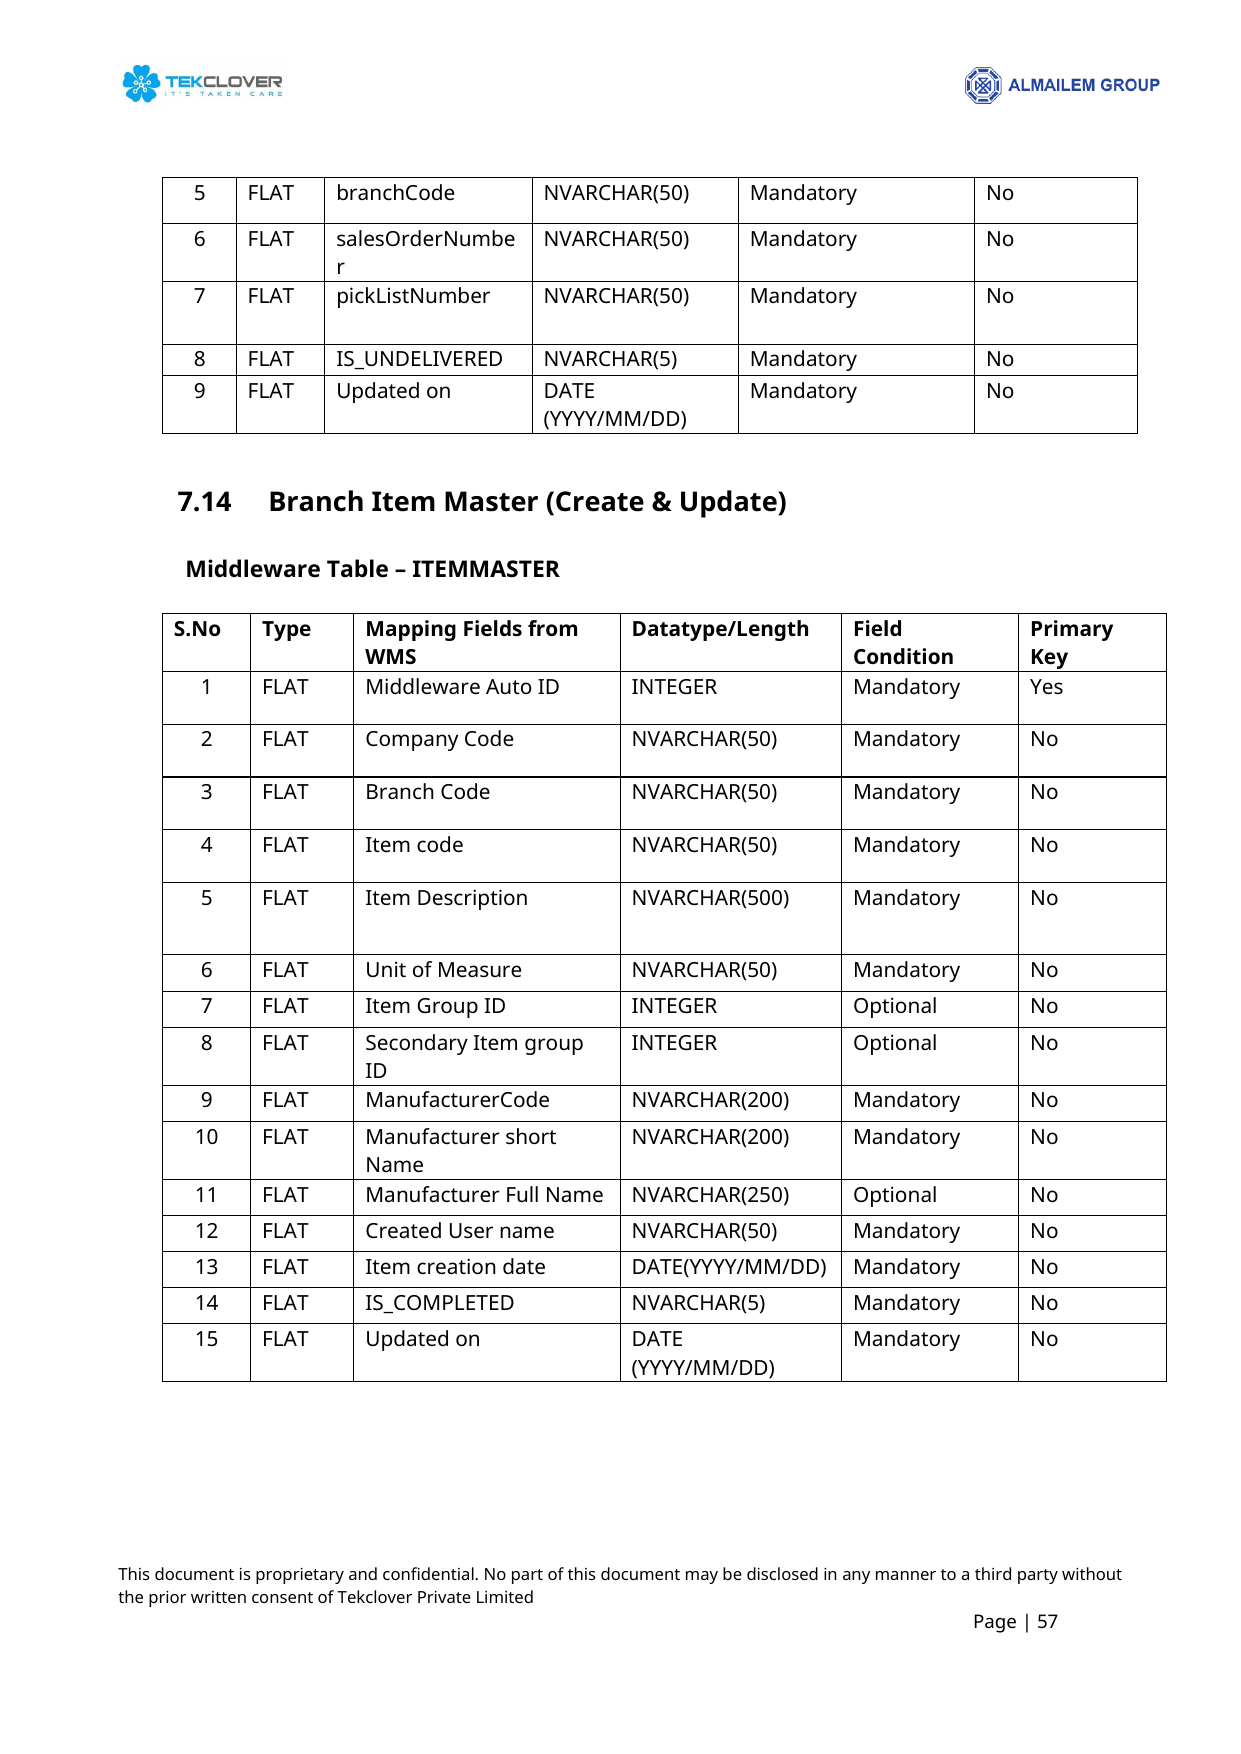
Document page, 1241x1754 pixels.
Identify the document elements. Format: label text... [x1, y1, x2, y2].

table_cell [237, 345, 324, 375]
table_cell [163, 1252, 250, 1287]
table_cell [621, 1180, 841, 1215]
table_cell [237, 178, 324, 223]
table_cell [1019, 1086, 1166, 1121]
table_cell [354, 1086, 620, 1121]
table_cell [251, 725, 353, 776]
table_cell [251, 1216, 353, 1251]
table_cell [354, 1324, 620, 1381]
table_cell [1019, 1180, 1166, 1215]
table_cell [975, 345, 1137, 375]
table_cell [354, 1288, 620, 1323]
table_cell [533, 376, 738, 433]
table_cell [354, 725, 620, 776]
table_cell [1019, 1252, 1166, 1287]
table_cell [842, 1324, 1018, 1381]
subtitle Branch Item Master (Create & Update) [177, 482, 1167, 519]
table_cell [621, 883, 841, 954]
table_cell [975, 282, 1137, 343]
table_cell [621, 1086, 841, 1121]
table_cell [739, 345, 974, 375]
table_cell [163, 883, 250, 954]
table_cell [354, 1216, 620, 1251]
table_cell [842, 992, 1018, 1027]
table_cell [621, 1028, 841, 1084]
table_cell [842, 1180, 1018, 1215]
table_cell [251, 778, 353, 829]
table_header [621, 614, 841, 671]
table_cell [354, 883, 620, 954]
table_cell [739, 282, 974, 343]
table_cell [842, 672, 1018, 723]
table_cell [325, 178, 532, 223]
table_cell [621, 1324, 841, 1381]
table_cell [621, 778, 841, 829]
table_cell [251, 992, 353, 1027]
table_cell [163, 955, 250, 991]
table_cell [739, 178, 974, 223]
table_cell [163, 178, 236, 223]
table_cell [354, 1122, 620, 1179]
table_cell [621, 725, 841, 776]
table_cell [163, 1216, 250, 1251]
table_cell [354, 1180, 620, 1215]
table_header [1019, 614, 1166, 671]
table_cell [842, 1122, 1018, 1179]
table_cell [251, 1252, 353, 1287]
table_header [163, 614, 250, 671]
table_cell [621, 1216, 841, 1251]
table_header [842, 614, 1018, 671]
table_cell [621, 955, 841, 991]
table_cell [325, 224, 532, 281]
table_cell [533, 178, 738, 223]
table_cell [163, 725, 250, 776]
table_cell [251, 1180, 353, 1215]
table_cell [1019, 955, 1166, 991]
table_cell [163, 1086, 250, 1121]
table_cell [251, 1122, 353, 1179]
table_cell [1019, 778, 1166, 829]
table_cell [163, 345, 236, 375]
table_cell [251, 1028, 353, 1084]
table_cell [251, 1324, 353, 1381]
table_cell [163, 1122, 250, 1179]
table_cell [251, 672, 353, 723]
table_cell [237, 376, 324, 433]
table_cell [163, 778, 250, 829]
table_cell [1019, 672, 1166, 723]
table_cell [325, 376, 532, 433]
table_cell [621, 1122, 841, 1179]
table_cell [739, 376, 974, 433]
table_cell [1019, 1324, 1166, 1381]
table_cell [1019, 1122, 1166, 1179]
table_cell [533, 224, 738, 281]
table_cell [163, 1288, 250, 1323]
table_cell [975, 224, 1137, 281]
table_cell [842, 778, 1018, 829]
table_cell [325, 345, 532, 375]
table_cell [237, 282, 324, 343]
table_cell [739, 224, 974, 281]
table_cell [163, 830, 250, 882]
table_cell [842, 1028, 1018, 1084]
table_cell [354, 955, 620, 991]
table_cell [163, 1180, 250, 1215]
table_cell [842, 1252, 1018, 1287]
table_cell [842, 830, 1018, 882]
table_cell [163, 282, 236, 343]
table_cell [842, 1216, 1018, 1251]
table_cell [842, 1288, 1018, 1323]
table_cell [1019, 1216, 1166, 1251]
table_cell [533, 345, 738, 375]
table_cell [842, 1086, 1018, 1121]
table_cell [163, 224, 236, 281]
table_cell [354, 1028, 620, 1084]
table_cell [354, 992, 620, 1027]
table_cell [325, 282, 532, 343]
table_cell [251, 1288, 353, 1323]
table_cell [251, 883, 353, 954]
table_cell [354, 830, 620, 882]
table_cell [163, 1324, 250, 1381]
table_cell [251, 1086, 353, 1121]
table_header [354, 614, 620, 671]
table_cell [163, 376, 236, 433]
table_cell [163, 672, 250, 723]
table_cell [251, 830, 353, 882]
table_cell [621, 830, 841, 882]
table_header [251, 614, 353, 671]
list Middleware Table – ITEMMASTER [185, 553, 1167, 584]
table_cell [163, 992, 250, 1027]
picture [961, 63, 1167, 107]
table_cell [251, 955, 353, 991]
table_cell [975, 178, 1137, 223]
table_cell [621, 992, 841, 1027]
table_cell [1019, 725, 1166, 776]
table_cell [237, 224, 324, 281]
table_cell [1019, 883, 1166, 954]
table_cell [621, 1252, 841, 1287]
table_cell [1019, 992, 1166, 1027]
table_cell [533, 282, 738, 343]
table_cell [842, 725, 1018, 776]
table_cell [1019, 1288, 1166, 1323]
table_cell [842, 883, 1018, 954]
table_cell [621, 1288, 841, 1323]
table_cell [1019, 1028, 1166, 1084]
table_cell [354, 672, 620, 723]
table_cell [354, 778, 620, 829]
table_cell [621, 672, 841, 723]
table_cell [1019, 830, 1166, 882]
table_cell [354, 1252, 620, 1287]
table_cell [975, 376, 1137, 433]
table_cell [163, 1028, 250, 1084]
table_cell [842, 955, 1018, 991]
